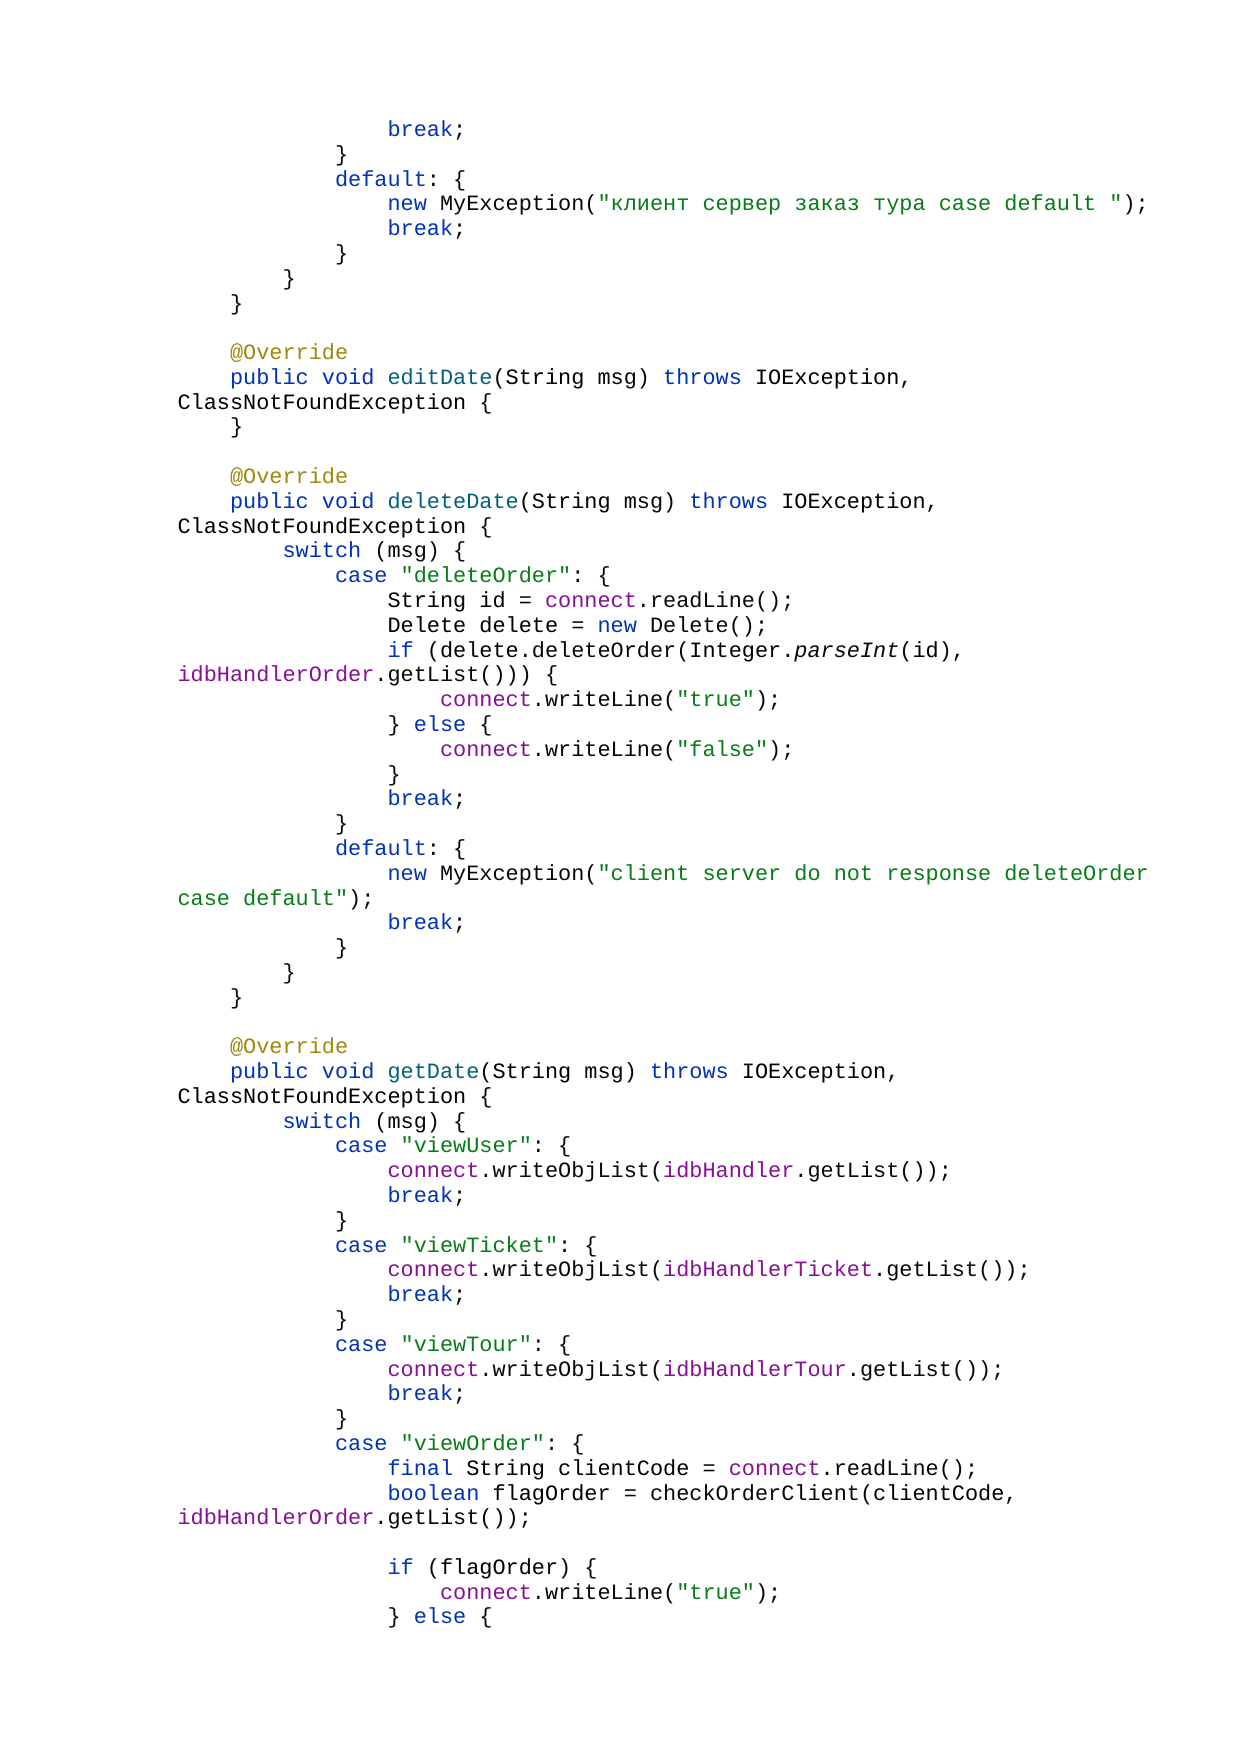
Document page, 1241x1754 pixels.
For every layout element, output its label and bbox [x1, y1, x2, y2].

text [177, 118, 1152, 1630]
